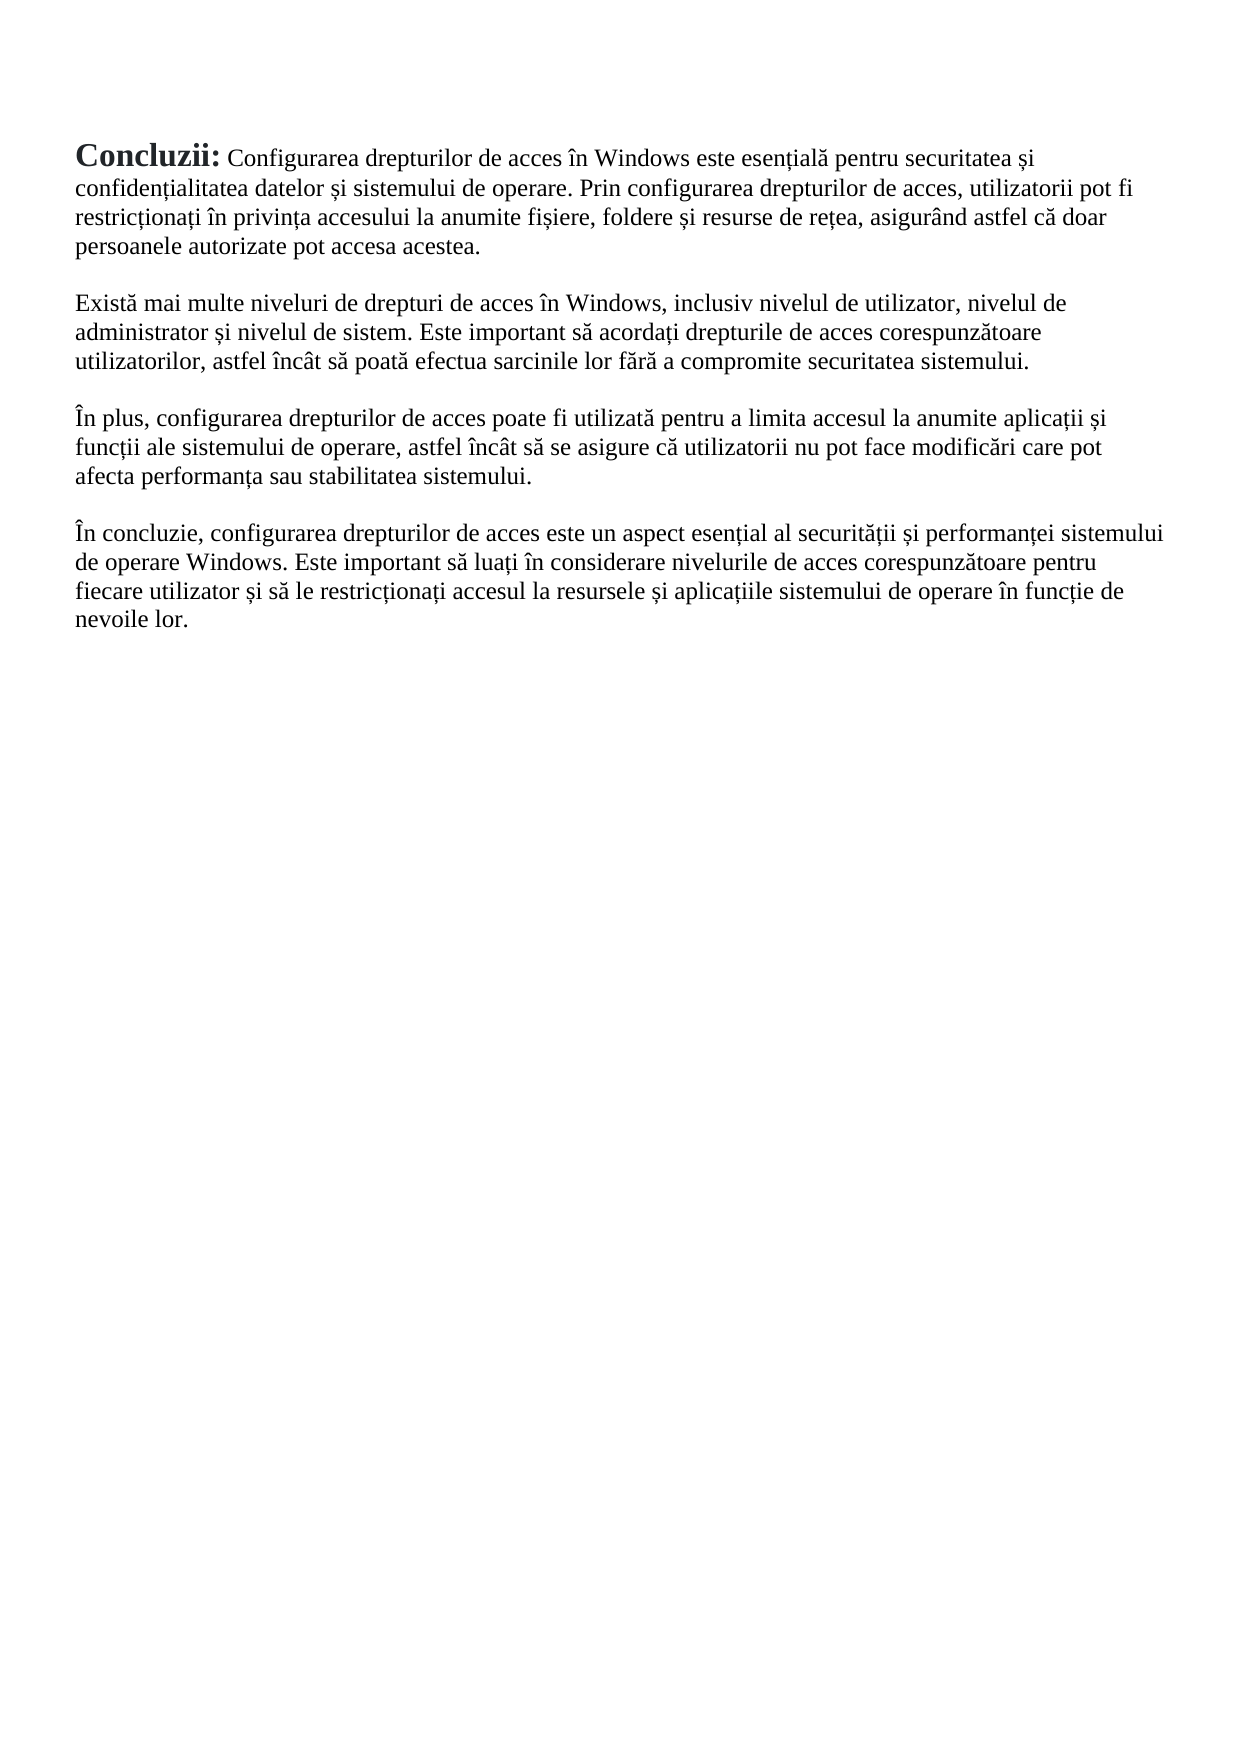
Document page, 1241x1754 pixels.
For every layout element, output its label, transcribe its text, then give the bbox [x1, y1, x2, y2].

text În plus, configurarea drepturilor de acces poate fi utilizată pentru a limita accesul la anumite aplicații și funcții ale sistemului de operare, astfel încât să se asigure că utilizatorii nu pot face modificări care pot afecta performanța sau stabilitatea sistemului. [75, 373, 1165, 459]
text În concluzie, configurarea drepturilor de acces este un aspect esențial al securității și performanței sistemului de operare Windows. Este important să luați în considerare nivelurile de acces corespunzătoare pentru fiecare utilizator și să le restricționați accesul la resursele și aplicațiile sistemului de operare în funcție de nevoile lor. [75, 488, 1165, 603]
text Există mai multe niveluri de drepturi de acces în Windows, inclusiv nivelul de utilizator, nivelul de administrator și nivelul de sistem. Este important să acordați drepturile de acces corespunzătoare utilizatorilor, astfel încât să poată efectua sarcinile lor fără a compromite securitatea sistemului. [75, 258, 1165, 344]
text Concluzii: Configurarea drepturilor de acces în Windows este esențială pentru securitatea și confidențialitatea datelor și sistemului de operare. Prin configurarea drepturilor de acces, utilizatorii pot fi restricționați în privința accesului la anumite fișiere, foldere și resurse de rețea, asigurând astfel că doar persoanele autorizate pot accesa acestea. [75, 105, 1165, 229]
